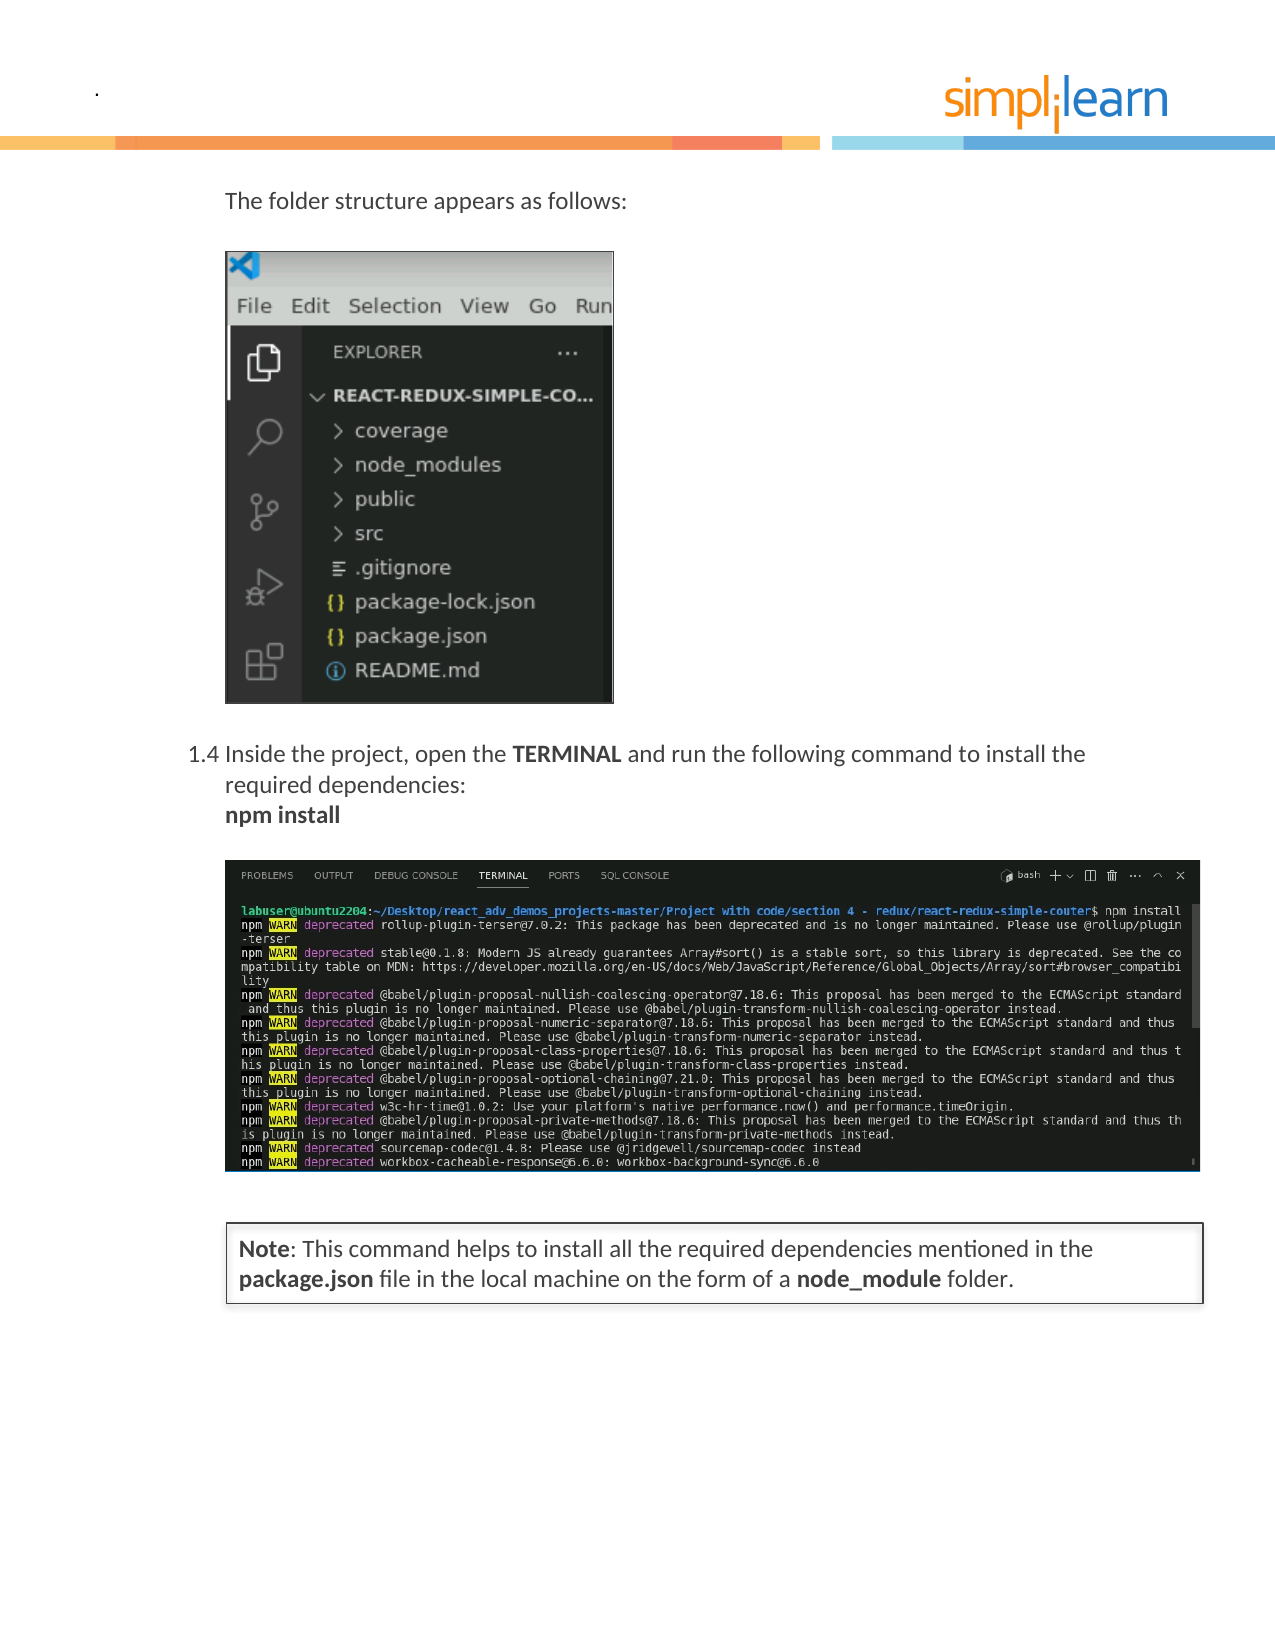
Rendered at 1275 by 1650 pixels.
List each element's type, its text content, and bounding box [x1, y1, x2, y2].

picture [0, 75, 1275, 150]
list Note: This command helps to install all the required dependencies mentioned in the package.json file in the local machine on the form of a node_module folder. [239, 1233, 1125, 1294]
list Inside the project, open the TERMINAL and run the following command to install the required dependencies: [187, 738, 1125, 799]
list npm install [225, 799, 1125, 830]
picture [227, 252, 613, 702]
list The folder structure appears as follows: [225, 185, 1125, 216]
picture [225, 860, 1200, 1172]
